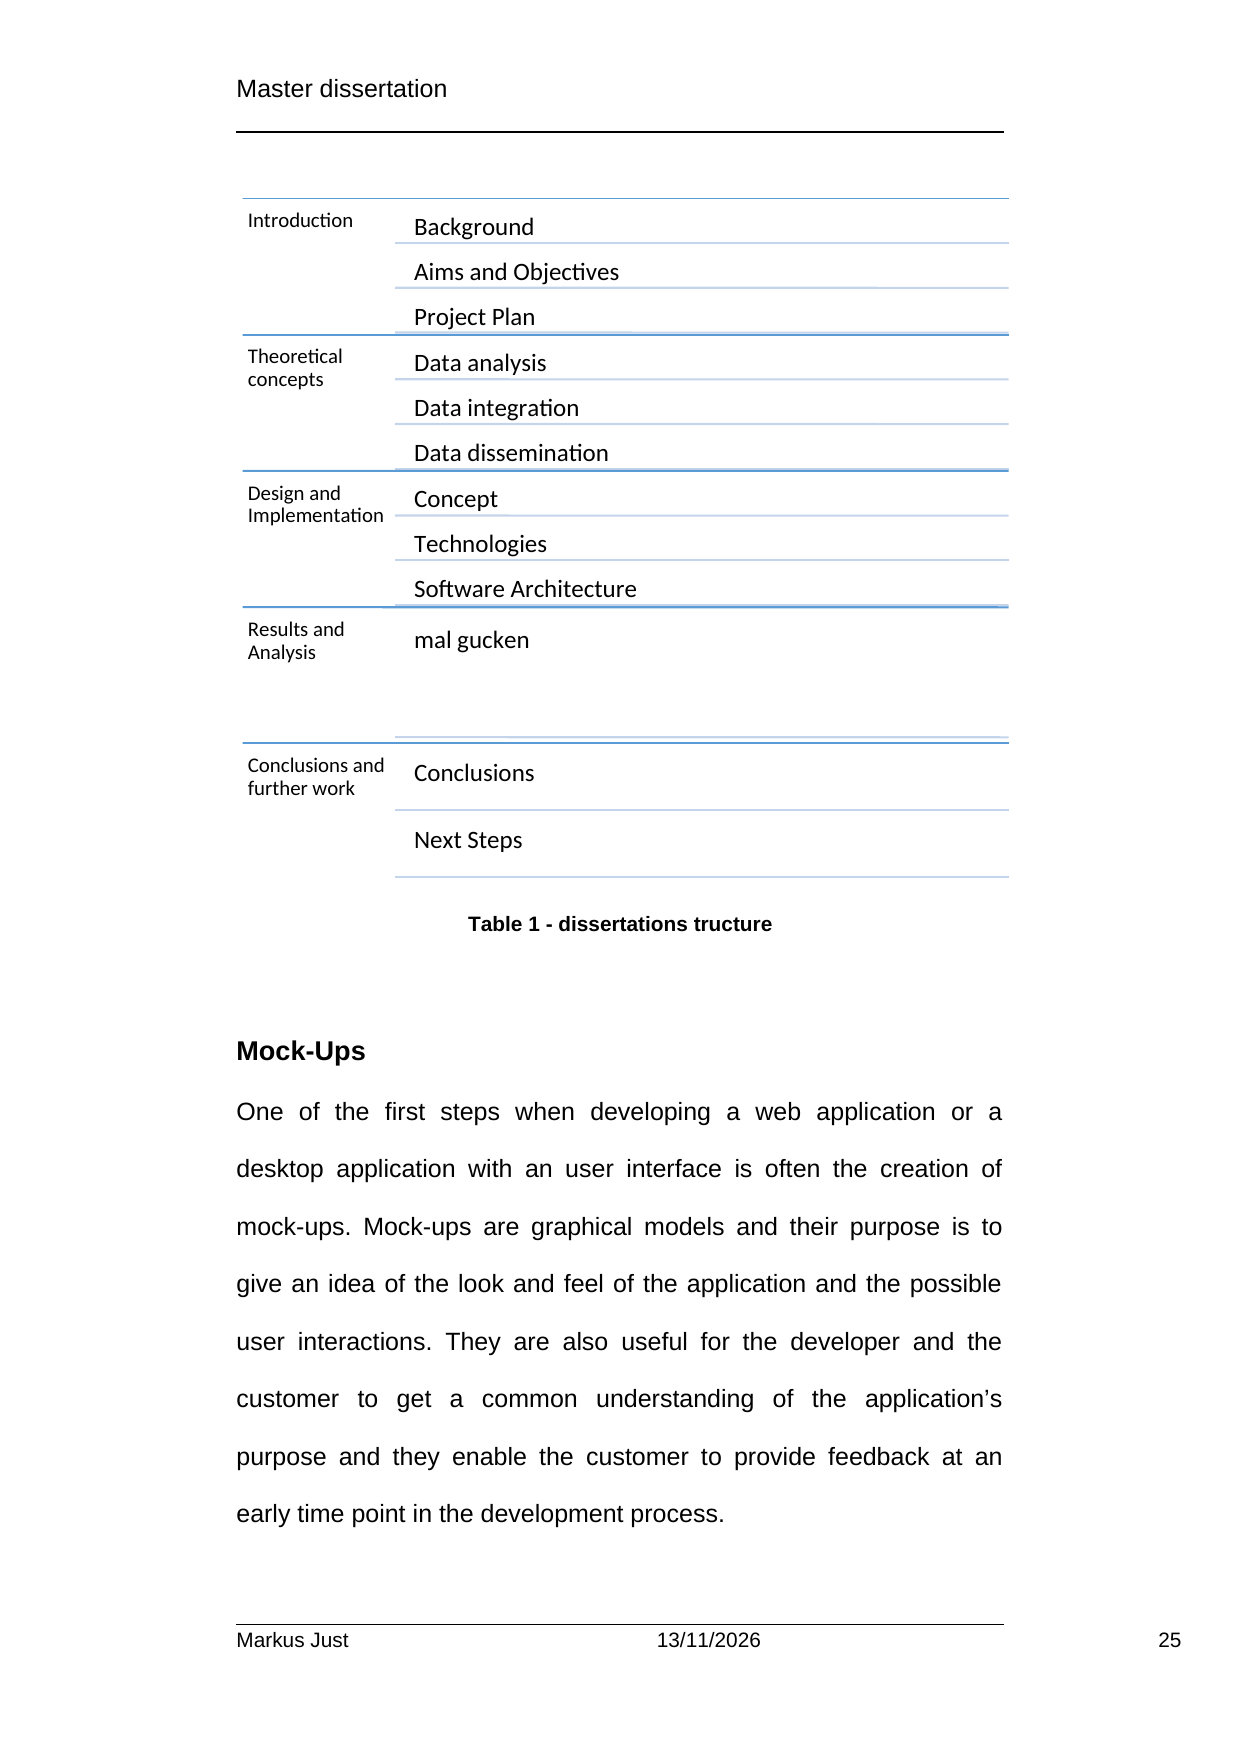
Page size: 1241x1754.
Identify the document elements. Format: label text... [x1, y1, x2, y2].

text One of the first steps when developing a web application or a desktop application with an user interface is often the creation of mock-ups. Mock-ups are graphical models and their purpose is to give an idea of the look and feel of the application and the possible user interactions. They are also useful for the developer and the customer to get a common understanding of the application’s purpose and they enable the customer to provide feedback at an early time point in the development process. [236, 1097, 1004, 1528]
subtitle Mock-Ups [236, 1034, 1004, 1066]
